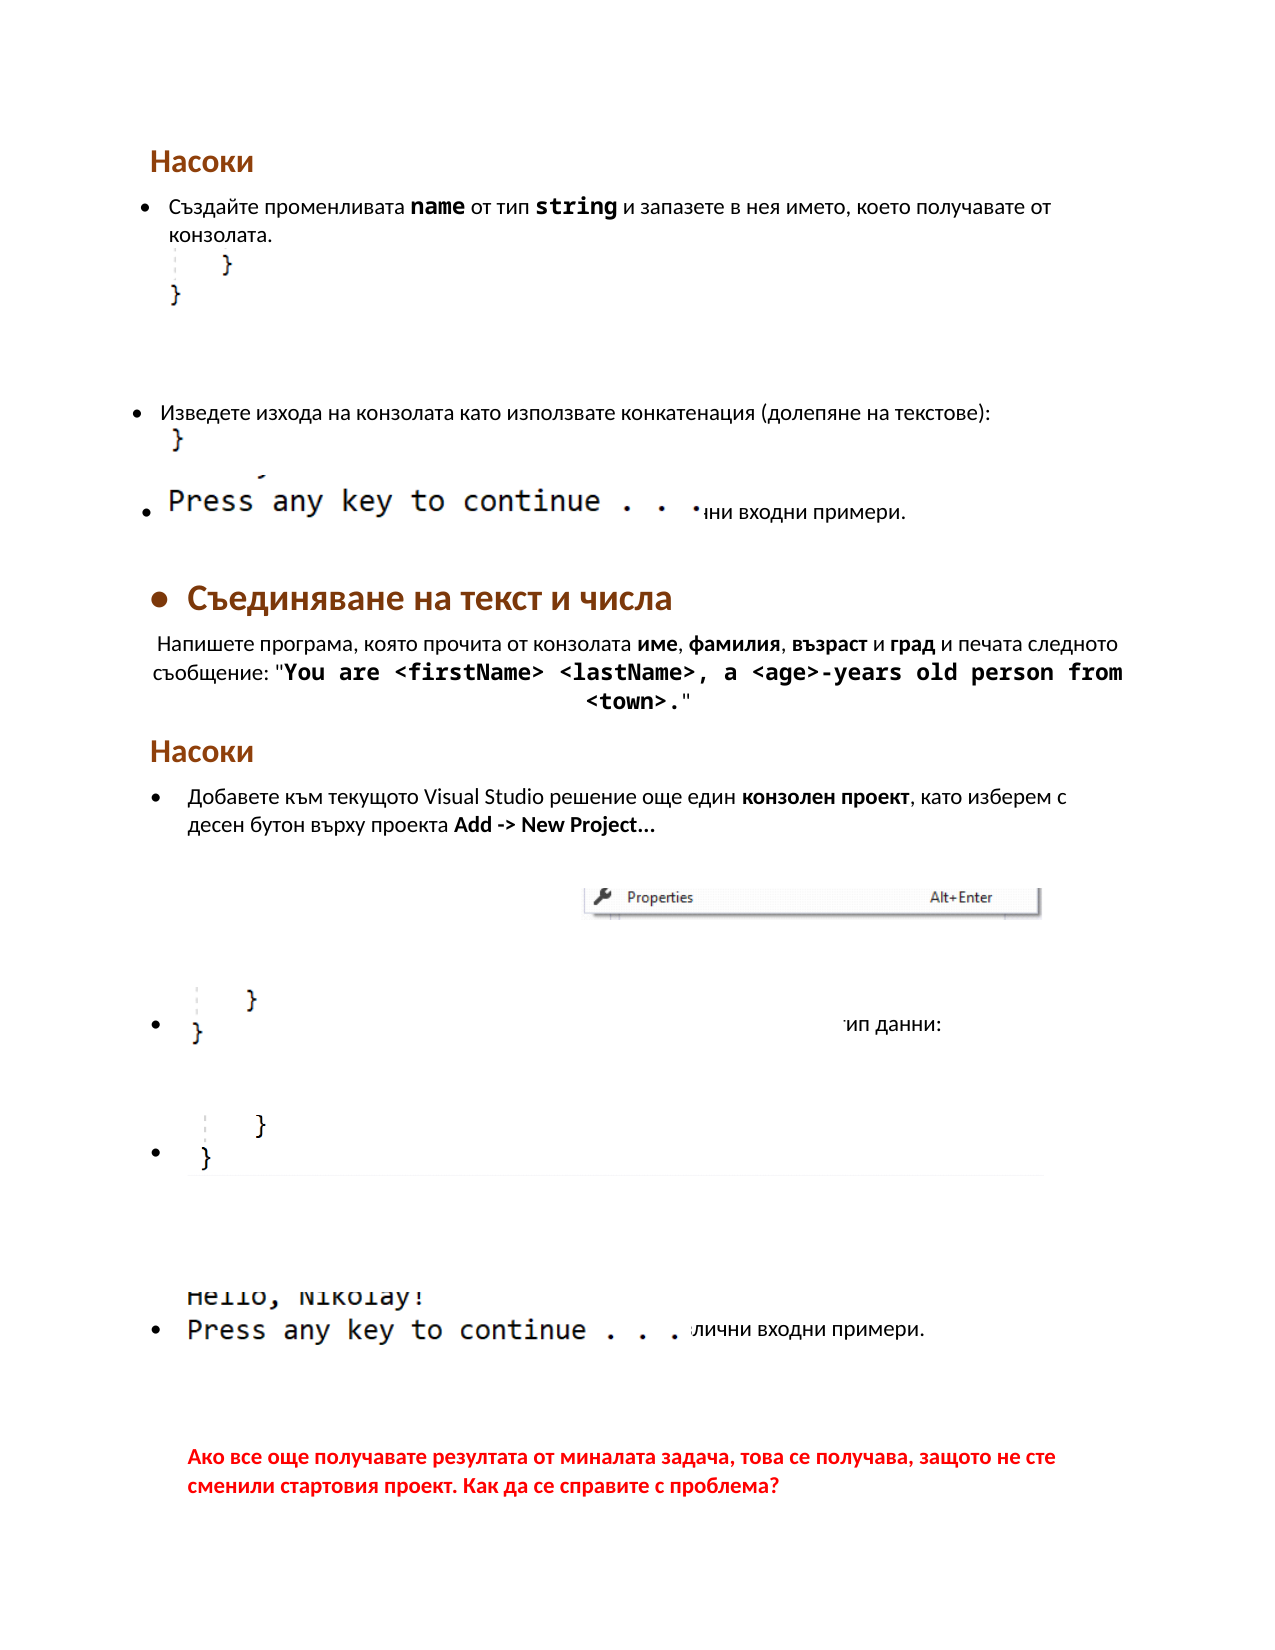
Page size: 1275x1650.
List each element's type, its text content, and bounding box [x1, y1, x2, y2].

list Създайте променливата name от тип string и запазете в нея името, което получавате от конзолата. [139, 191, 1125, 249]
list Изведете на конзолата форматирания изход: [150, 1136, 1125, 1194]
list Съединяване на текст и числа [150, 587, 1125, 616]
list Изведете изхода на конзолата като използвате конкатенация (долепяне на текстове): [131, 397, 1125, 426]
list Добавете към текущото Visual Studio решение още един конзолен проект, като изберем с десен бутон върху проекта Add -> New Project... [150, 781, 1125, 839]
text Насоки [150, 740, 1125, 769]
list Стартирайте програмата с Ctrl + F5 и тествайте с различни входни примери. [141, 497, 1125, 554]
list Стартирайте програмата с Ctrl + F5 и тествайте с различни входни примери. [150, 1314, 1125, 1371]
text Насоки [150, 150, 1125, 179]
text Ако все още получавате резултата от миналата задача, това се получава, защото не сте сменили стартовия проект. Как да се справите с проблема? [187, 1442, 1125, 1499]
text Напишете програма, която прочита от конзолата име, фамилия, възраст и град и печата следното съобщение: "You are <firstName> <lastName>, a <age>-years old person from <town>." [150, 629, 1125, 715]
list Въведете водните данни и ги запишете в променливи с подходящ тип данни: [150, 1008, 1125, 1066]
